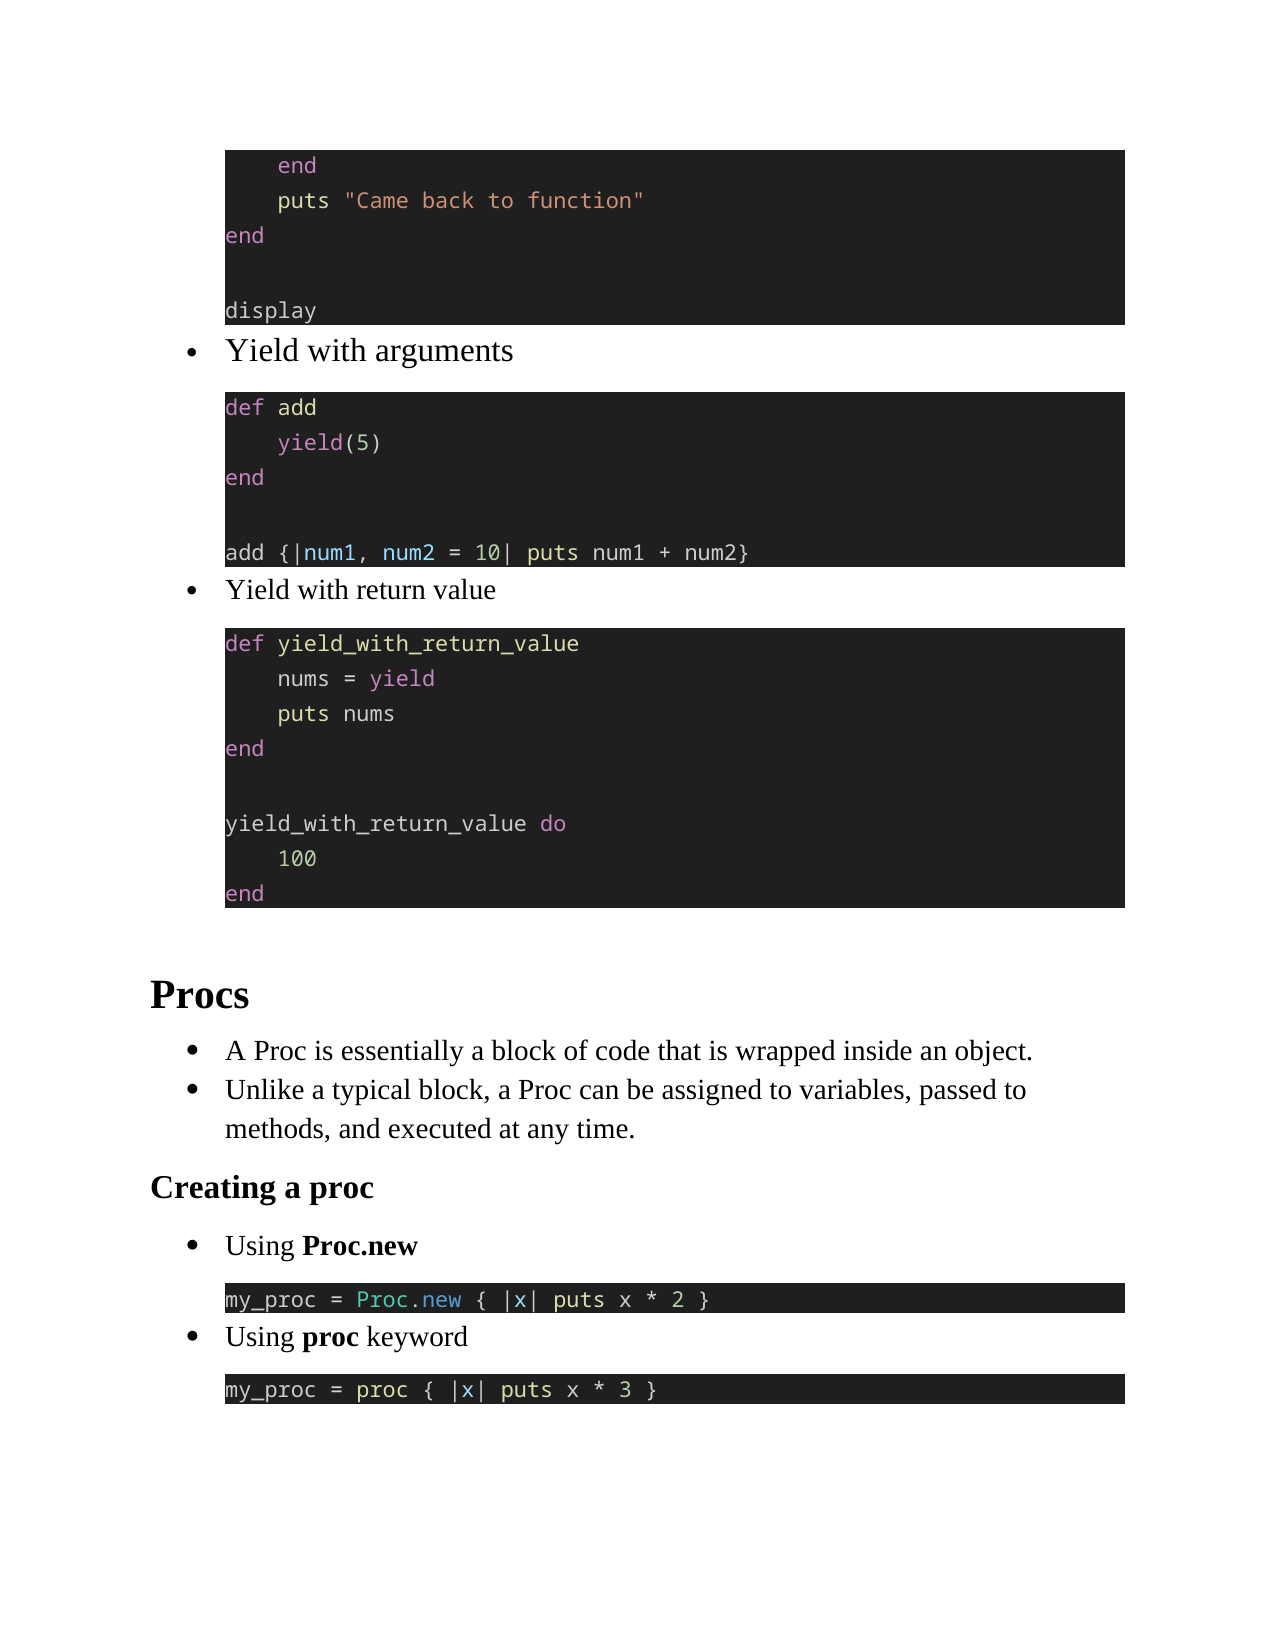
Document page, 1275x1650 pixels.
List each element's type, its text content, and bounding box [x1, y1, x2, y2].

text end [225, 462, 1125, 492]
subtitle Procs [150, 969, 1125, 1017]
text display [225, 295, 1125, 325]
text end [225, 878, 1125, 908]
list Using proc keyword [187, 1319, 1125, 1352]
list Yield with return value [187, 572, 1125, 606]
text add {|num1, num2 = 10| puts num1 + num2} [225, 537, 1125, 567]
text yield_with_return_value do [225, 808, 1125, 838]
list Unlike a typical block, a Proc can be assigned to variables, passed to methods, and executed at any time. [187, 1072, 1125, 1145]
text def yield_with_return_value [225, 628, 1125, 657]
text end [225, 220, 1125, 250]
text my_proc = proc { |x| puts x * 3 } [225, 1374, 1125, 1404]
text end [225, 150, 1125, 180]
text puts "Came back to function" [225, 185, 1125, 215]
list Yield with arguments [187, 331, 1125, 369]
text nums = yield [225, 663, 1125, 692]
list A Proc is essentially a block of code that is wrapped inside an object. [187, 1033, 1125, 1067]
text my_proc = Proc.new { |x| puts x * 2 } [225, 1283, 1125, 1313]
text yield(5) [225, 427, 1125, 456]
text Creating a proc [150, 1167, 1125, 1205]
text end [225, 733, 1125, 763]
text def add [225, 392, 1125, 421]
text puts nums [225, 698, 1125, 728]
list Using Proc.new [187, 1228, 1125, 1262]
text 100 [225, 843, 1125, 873]
